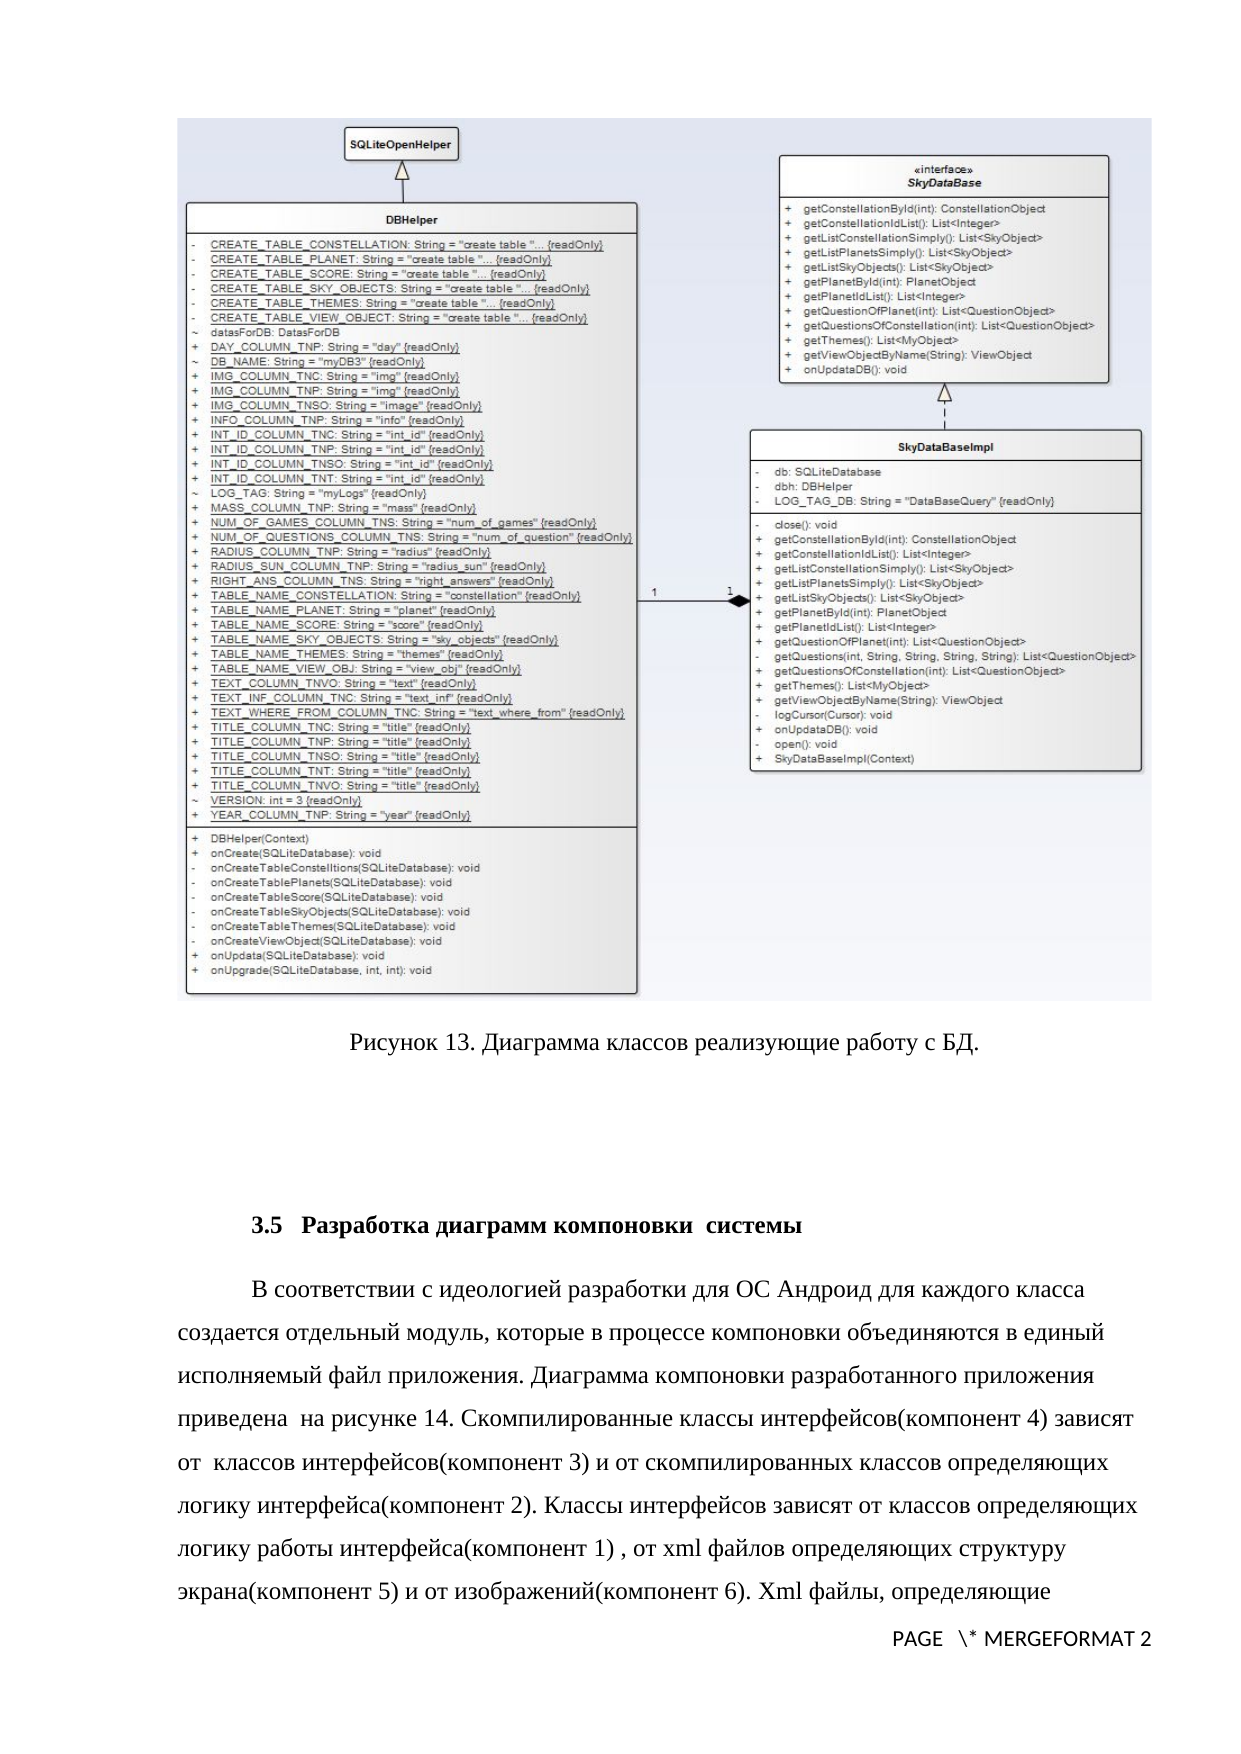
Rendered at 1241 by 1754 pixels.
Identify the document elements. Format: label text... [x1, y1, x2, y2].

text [177, 1274, 1152, 1605]
picture [177, 118, 1152, 1001]
text 3.5 Разработка диаграмм компоновки системы [177, 1210, 1152, 1239]
text Рисунок 13. Диаграмма классов реализующие работу с БД. [177, 1027, 1152, 1055]
